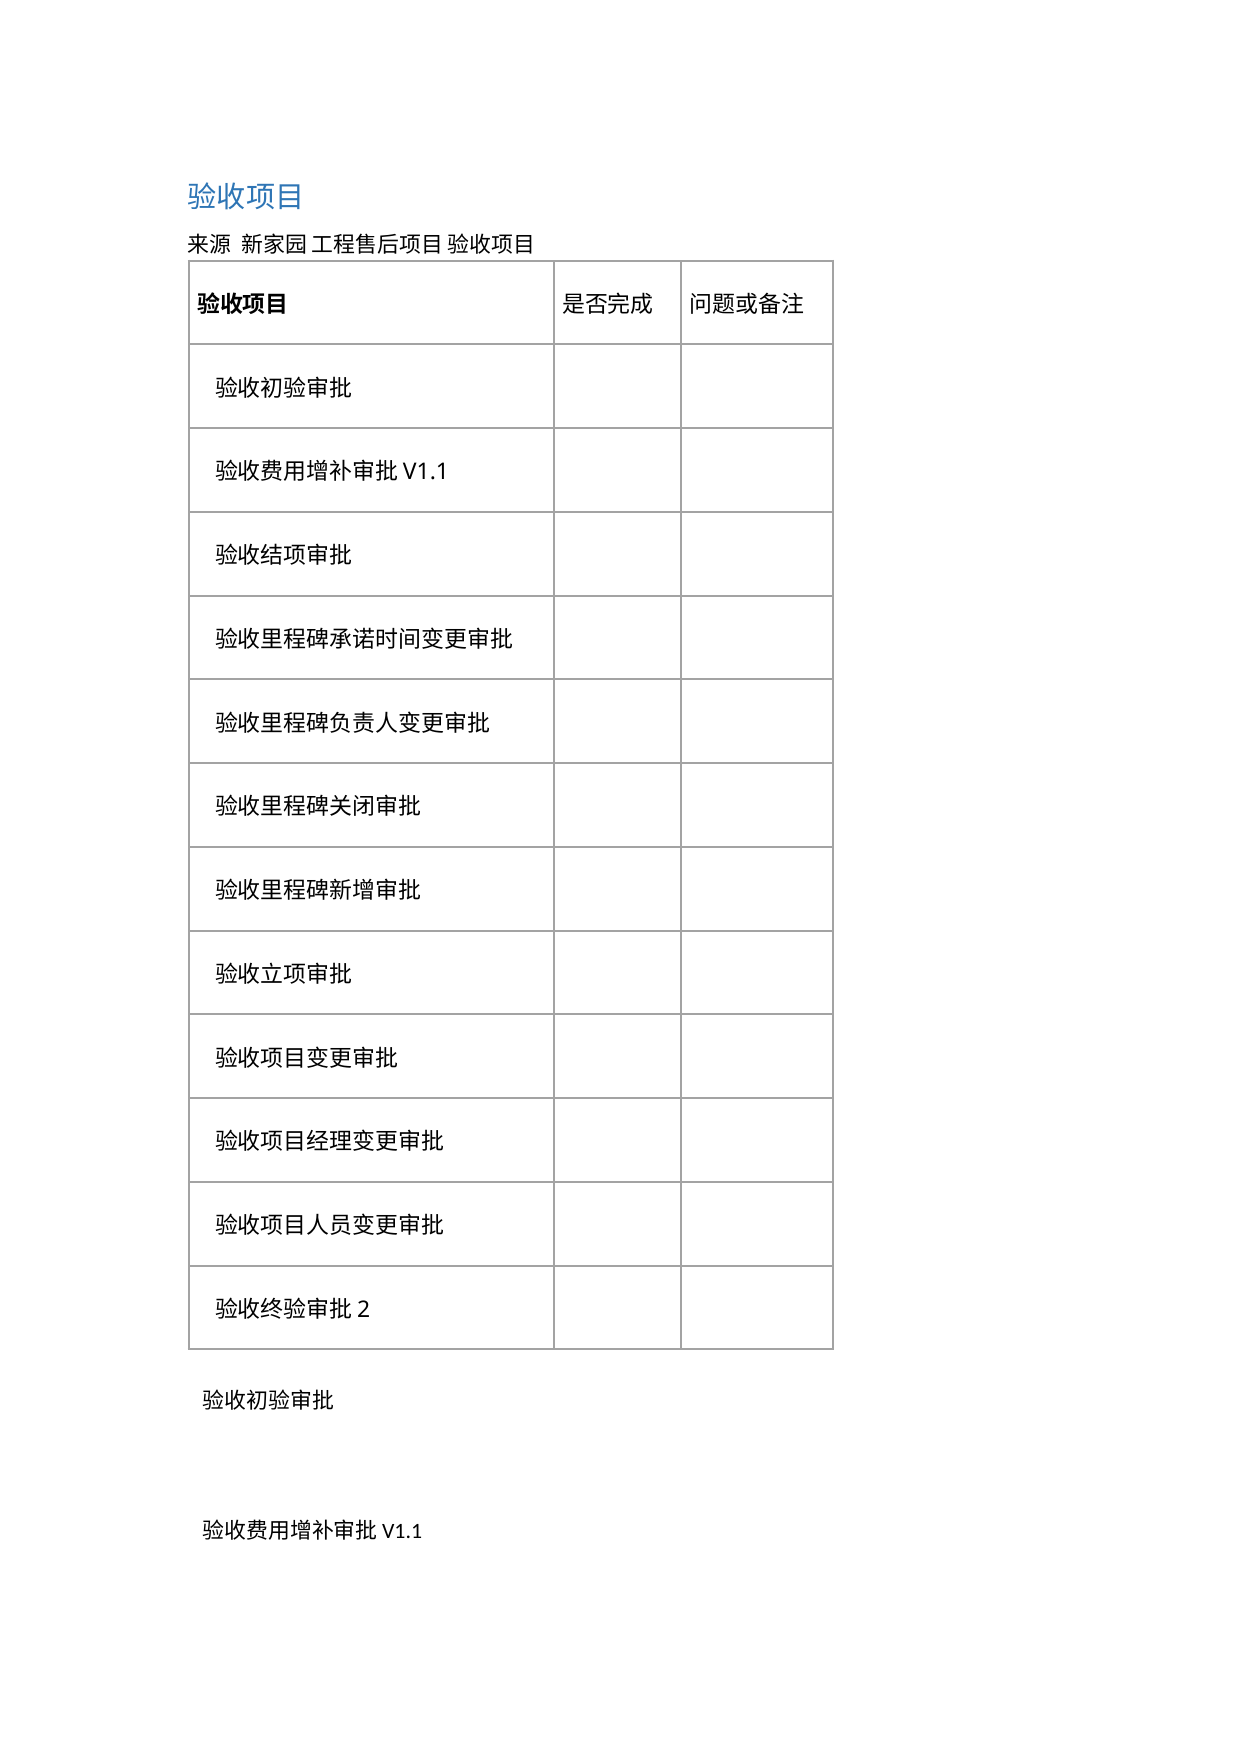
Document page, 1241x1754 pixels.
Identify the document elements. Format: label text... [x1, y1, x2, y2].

table_cell [682, 429, 832, 511]
table_cell [555, 848, 680, 929]
table_cell [555, 1267, 680, 1348]
table_cell [555, 429, 680, 511]
table_cell 验收里程碑关闭审批 [190, 764, 553, 846]
table_cell 验收项目人员变更审批 [190, 1183, 553, 1264]
table_cell [555, 1099, 680, 1181]
table_cell 验收费用增补审批V1.1 [190, 429, 553, 511]
table_cell [682, 1099, 832, 1181]
table_cell [682, 932, 832, 1013]
table_cell 验收项目变更审批 [190, 1015, 553, 1097]
table_cell [682, 345, 832, 427]
table_cell [555, 513, 680, 594]
table_cell [555, 1015, 680, 1097]
table_cell 验收终验审批2 [190, 1267, 553, 1348]
table_cell 验收里程碑负责人变更审批 [190, 680, 553, 762]
table_cell [555, 1183, 680, 1264]
table_cell [682, 1183, 832, 1264]
table_cell [682, 1015, 832, 1097]
table_cell [555, 680, 680, 762]
table_cell [555, 345, 680, 427]
table_cell 验收里程碑新增审批 [190, 848, 553, 929]
table_cell [555, 597, 680, 678]
table_cell 验收初验审批 [190, 345, 553, 427]
table_cell 验收结项审批 [190, 513, 553, 594]
table_cell 验收里程碑承诺时间变更审批 [190, 597, 553, 678]
table_cell [555, 932, 680, 1013]
table_cell [555, 764, 680, 846]
table_cell [682, 764, 832, 846]
text 验收初验审批 [187, 1383, 1053, 1415]
table_cell [682, 1267, 832, 1348]
text 验收费用增补审批V1.1 [187, 1513, 1053, 1545]
text 来源 新家园 工程售后项目 验收项目 [187, 227, 1053, 259]
table_header 验收项目 [190, 262, 553, 343]
table_cell [682, 513, 832, 594]
table_cell 验收项目经理变更审批 [190, 1099, 553, 1181]
table_cell [682, 680, 832, 762]
table_header 是否完成 [555, 262, 680, 343]
table_header 问题或备注 [682, 262, 832, 343]
text 验收项目 [187, 162, 1053, 227]
table_cell [682, 848, 832, 929]
table_cell [682, 597, 832, 678]
table_cell 验收立项审批 [190, 932, 553, 1013]
